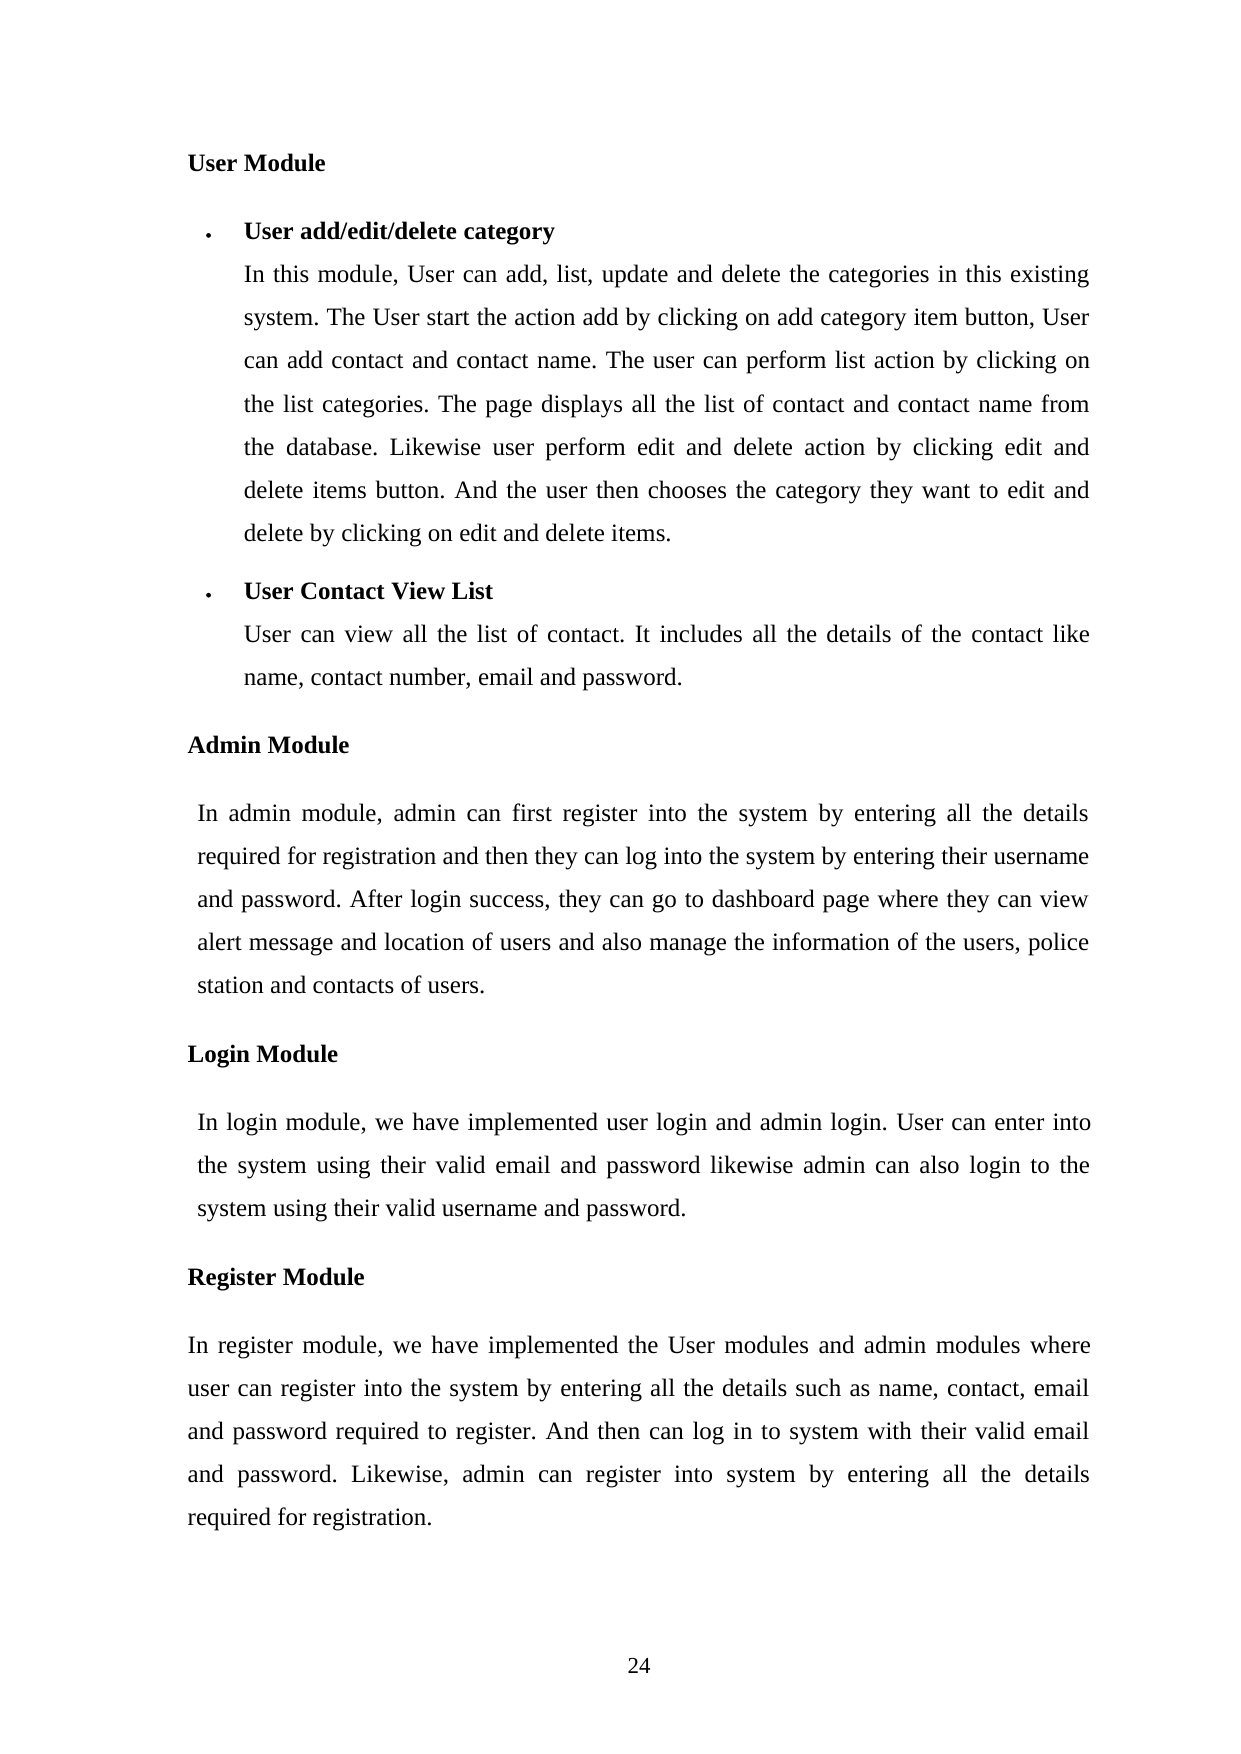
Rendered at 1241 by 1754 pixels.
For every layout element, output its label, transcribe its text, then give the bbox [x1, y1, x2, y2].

text User can view all the list of contact. It includes all the details of the contact like name, contact number, email and password. [244, 619, 1090, 691]
text Admin Module [187, 730, 1146, 759]
list User Contact View List [206, 576, 1146, 605]
text In admin module, admin can first register into the system by entering all the details required for registration and then they can log into the system by entering their username and password. After login success, they can go to dashboard page where they can view alert message and location of users and also manage the information of the users, police station and contacts of users. [197, 798, 1091, 999]
text In this module, User can add, list, update and delete the categories in this existing system. The User start the action add by clicking on add category item button, User can add contact and contact name. The user can perform list action by clicking on the list categories. The page displays all the list of contact and contact name from the database. Likewise user perform edit and delete action by clicking edit and delete items button. And the user then chooses the category they want to edit and delete by clicking on edit and delete items. [244, 259, 1091, 547]
text User Module [187, 148, 1146, 177]
text In register module, we have implemented the User modules and admin modules where user can register into the system by entering all the details such as name, contact, email and password required to register. And then can log in to system with their valid email and password. Likewise, admin can register into system by entering all the details required for registration. [187, 1330, 1091, 1531]
list User add/edit/delete category [206, 216, 1146, 245]
text Register Module [187, 1262, 1146, 1291]
text Login Module [187, 1039, 1146, 1068]
text In login module, we have implemented user login and admin login. User can enter into the system using their valid email and password likewise admin can also login to the system using their valid username and password. [197, 1107, 1091, 1222]
